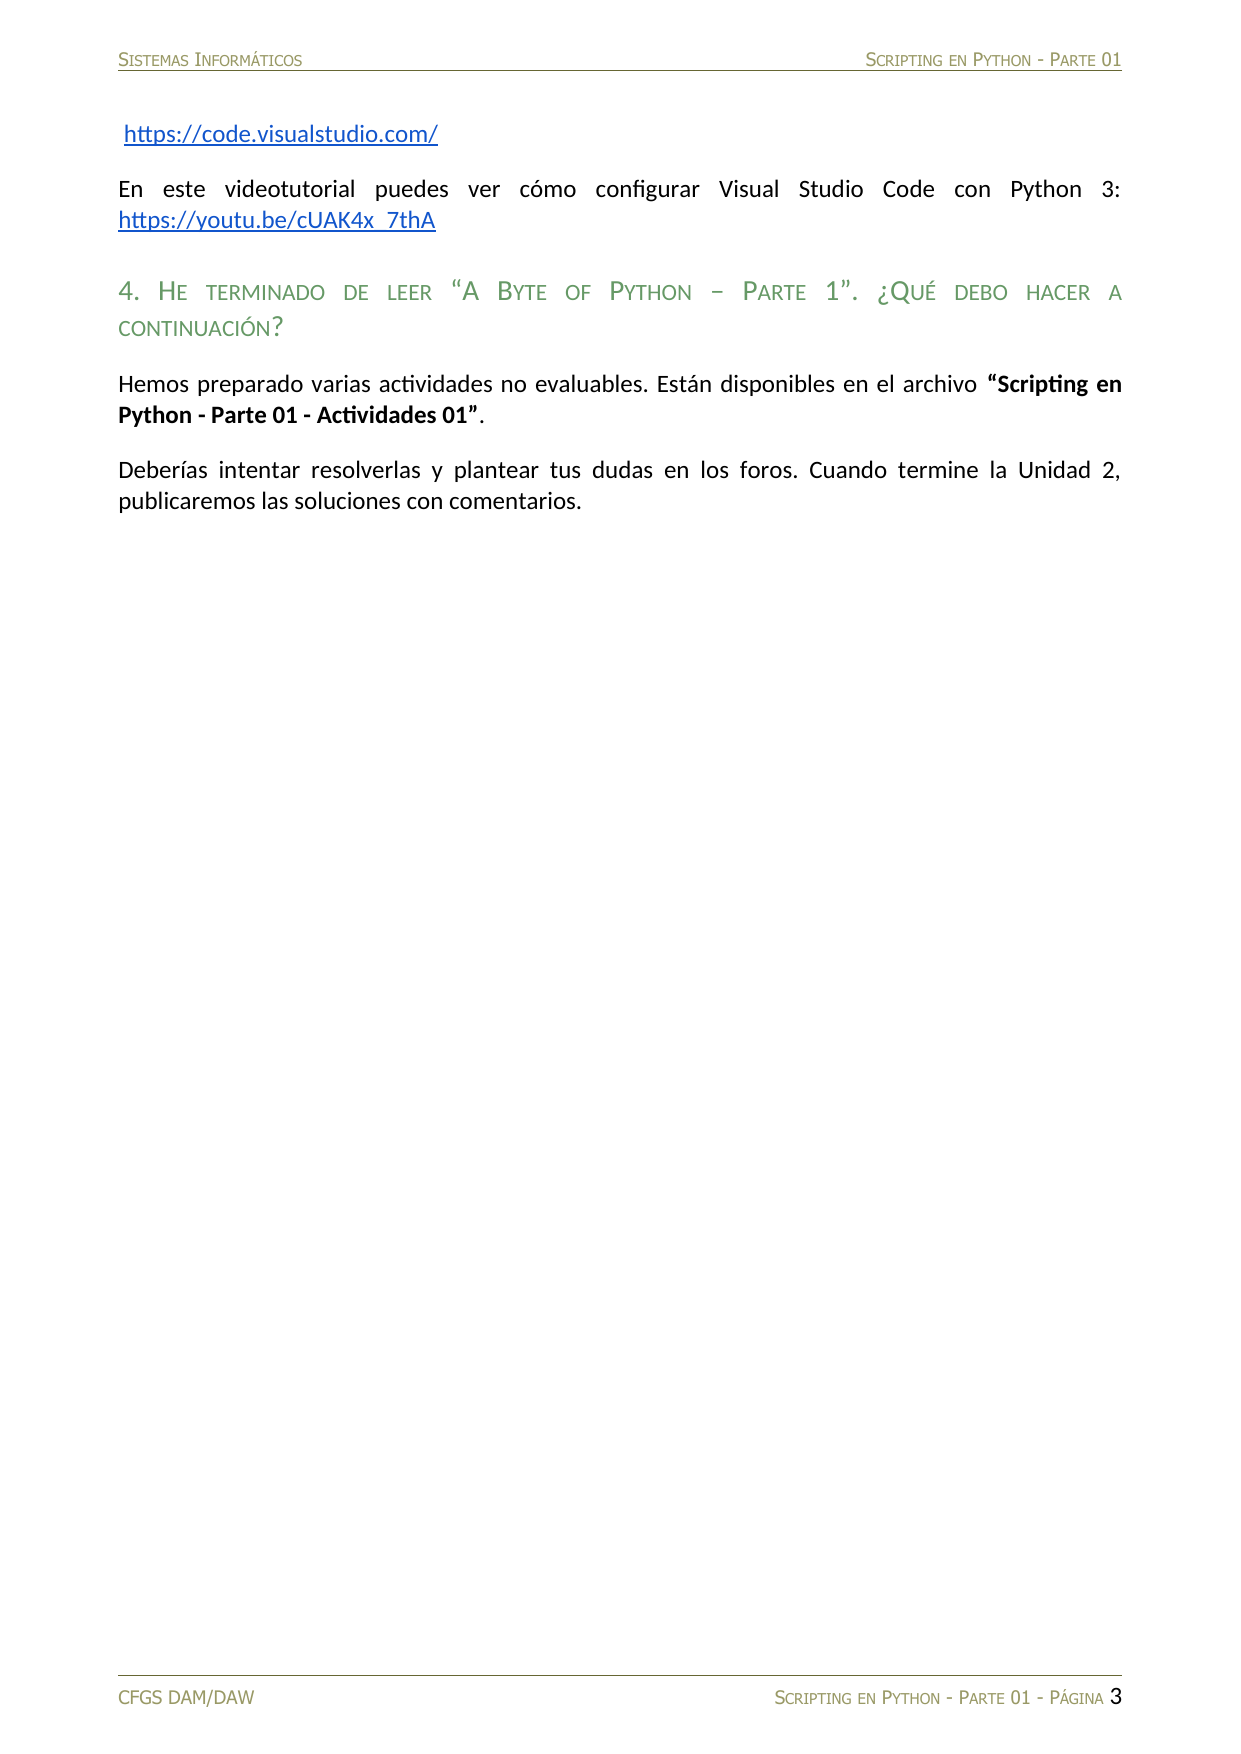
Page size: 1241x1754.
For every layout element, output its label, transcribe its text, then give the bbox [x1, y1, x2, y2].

text En este videotutorial puedes ver cómo configurar Visual Studio Code con Python 3: https://youtu.be/cUAK4x_7thA [118, 173, 1122, 234]
text Hemos preparado varias actividades no evaluables. Están disponibles en el archivo “Scripting en Python - Parte 01 - Actividades 01”. [118, 368, 1122, 429]
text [118, 118, 1122, 148]
text Deberías intentar resolverlas y plantear tus dudas en los foros. Cuando termine la Unidad 2, publicaremos las soluciones con comentarios. [118, 454, 1122, 515]
subtitle 4. He terminado de leer “A Byte of Python – Parte 1”. ¿Qué debo hacer a continuación? [118, 272, 1122, 343]
